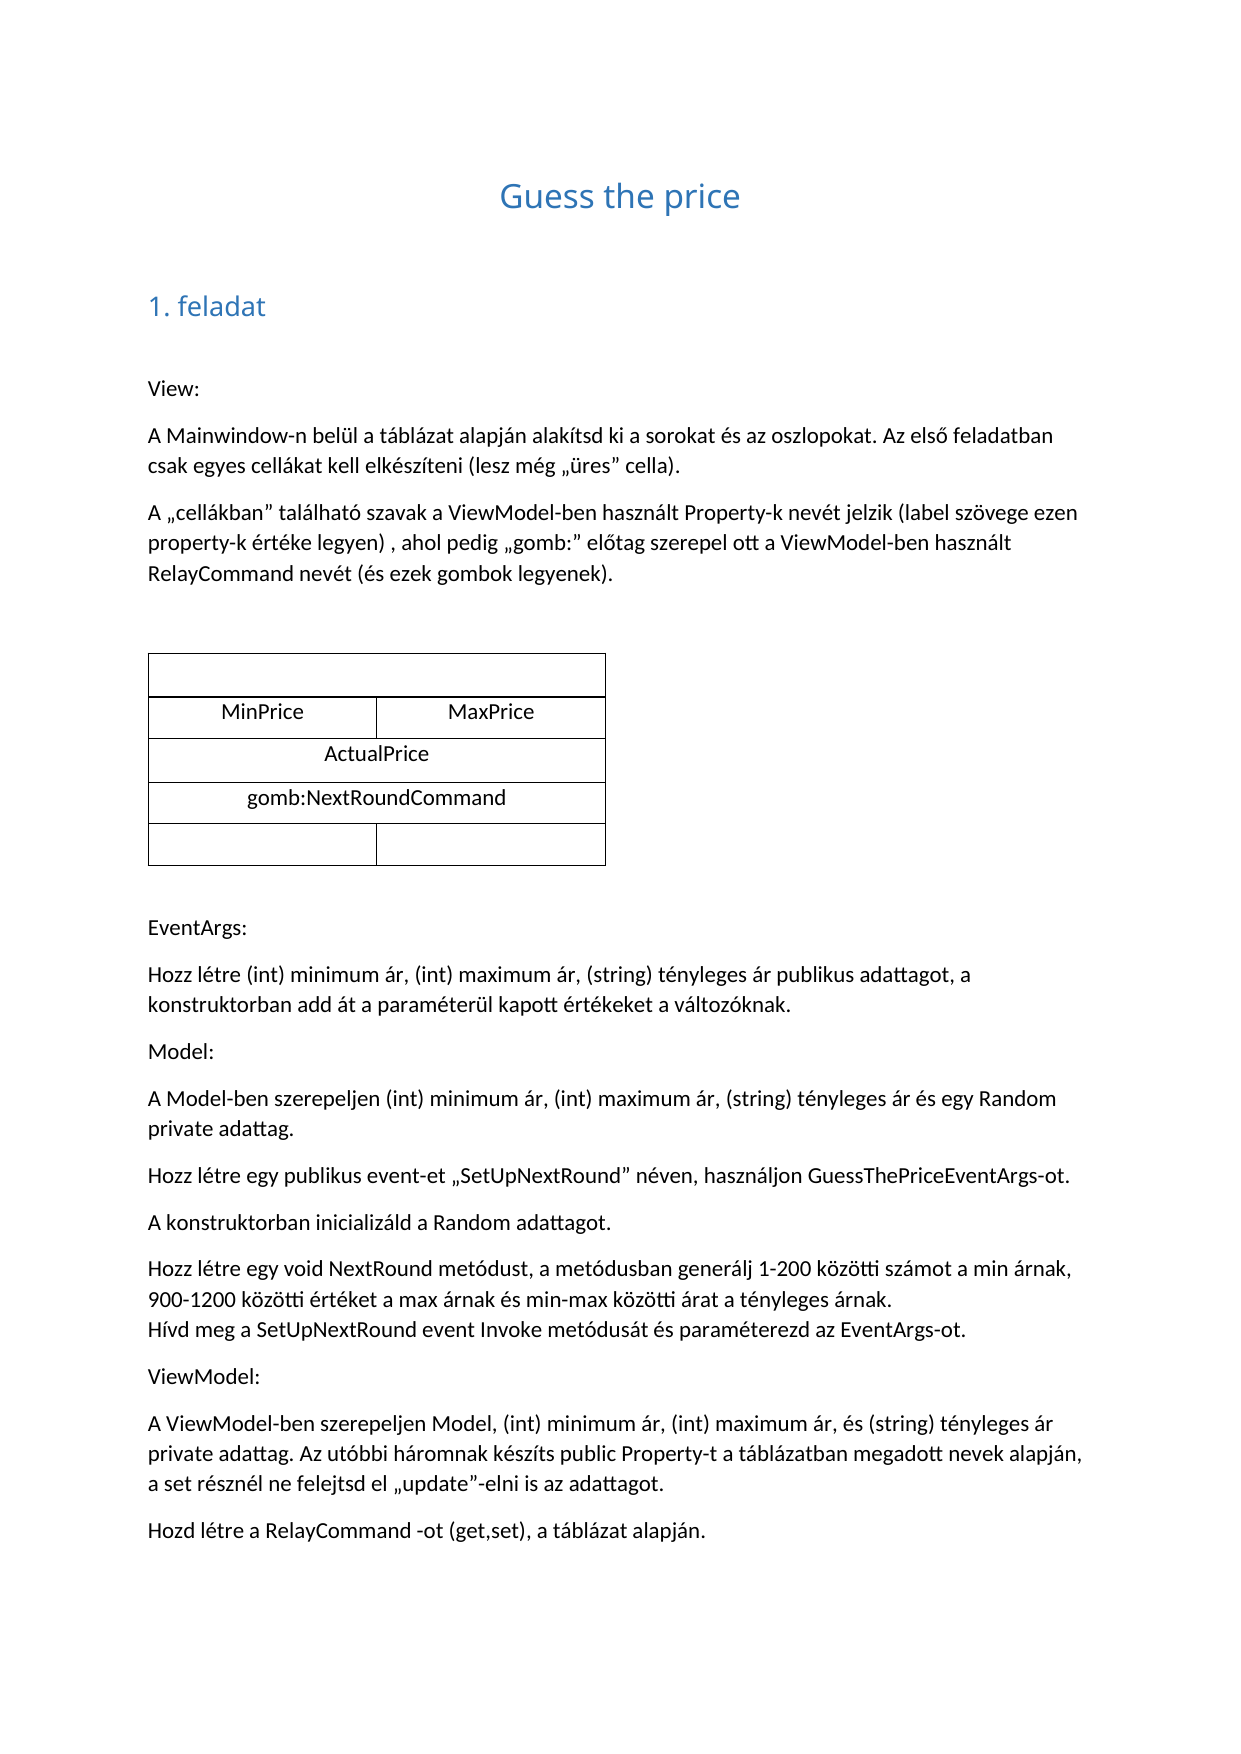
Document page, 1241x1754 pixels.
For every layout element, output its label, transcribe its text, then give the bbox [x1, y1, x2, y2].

text A ViewModel-ben szerepeljen Model, (int) minimum ár, (int) maximum ár, és (string) tényleges ár private adattag. Az utóbbi háromnak készíts public Property-t a táblázatban megadott nevek alapján, a set résznél ne felejtsd el „update”-elni is az adattagot. [148, 1409, 1093, 1497]
text A Model-ben szerepeljen (int) minimum ár, (int) maximum ár, (string) tényleges ár és egy Random private adattag. [148, 1084, 1093, 1142]
text View: [148, 374, 1093, 402]
text ViewModel: [148, 1362, 1093, 1390]
table_cell MinPrice [149, 698, 376, 738]
subtitle 1. feladat [148, 288, 1093, 324]
text A „cellákban” található szavak a ViewModel-ben használt Property-k nevét jelzik (label szövege ezen property-k értéke legyen) , ahol pedig „gomb:” előtag szerepel ott a ViewModel-ben használt RelayCommand nevét (és ezek gombok legyenek). [148, 498, 1093, 587]
table_cell [149, 824, 376, 865]
text Hozz létre egy void NextRound metódust, a metódusban generálj 1-200 közötti számot a min árnak, 900-1200 közötti értéket a max árnak és min-max közötti árat a tényleges árnak. Hívd meg a SetUpNextRound event Invoke metódusát és paraméterezd az EventArgs-ot. [148, 1254, 1093, 1343]
table_header [149, 654, 605, 696]
table_cell ActualPrice [149, 739, 605, 782]
table_cell MaxPrice [377, 698, 605, 738]
text A Mainwindow-n belül a táblázat alapján alakítsd ki a sorokat és az oszlopokat. Az első feladatban csak egyes cellákat kell elkészíteni (lesz még „üres” cella). [148, 421, 1093, 479]
table_cell gomb:NextRoundCommand [149, 783, 605, 823]
text Hozd létre a RelayCommand -ot (get,set), a táblázat alapján. [148, 1516, 1093, 1544]
text Hozz létre egy publikus event-et „SetUpNextRound” néven, használjon GuessThePriceEventArgs-ot. [148, 1161, 1093, 1189]
text A konstruktorban inicializáld a Random adattagot. [148, 1208, 1093, 1236]
text EventArgs: [148, 913, 1093, 941]
text Hozz létre (int) minimum ár, (int) maximum ár, (string) tényleges ár publikus adattagot, a konstruktorban add át a paraméterül kapott értékeket a változóknak. [148, 960, 1093, 1018]
table_cell [377, 824, 605, 865]
subtitle Guess the price [148, 173, 1093, 218]
text Model: [148, 1037, 1093, 1065]
